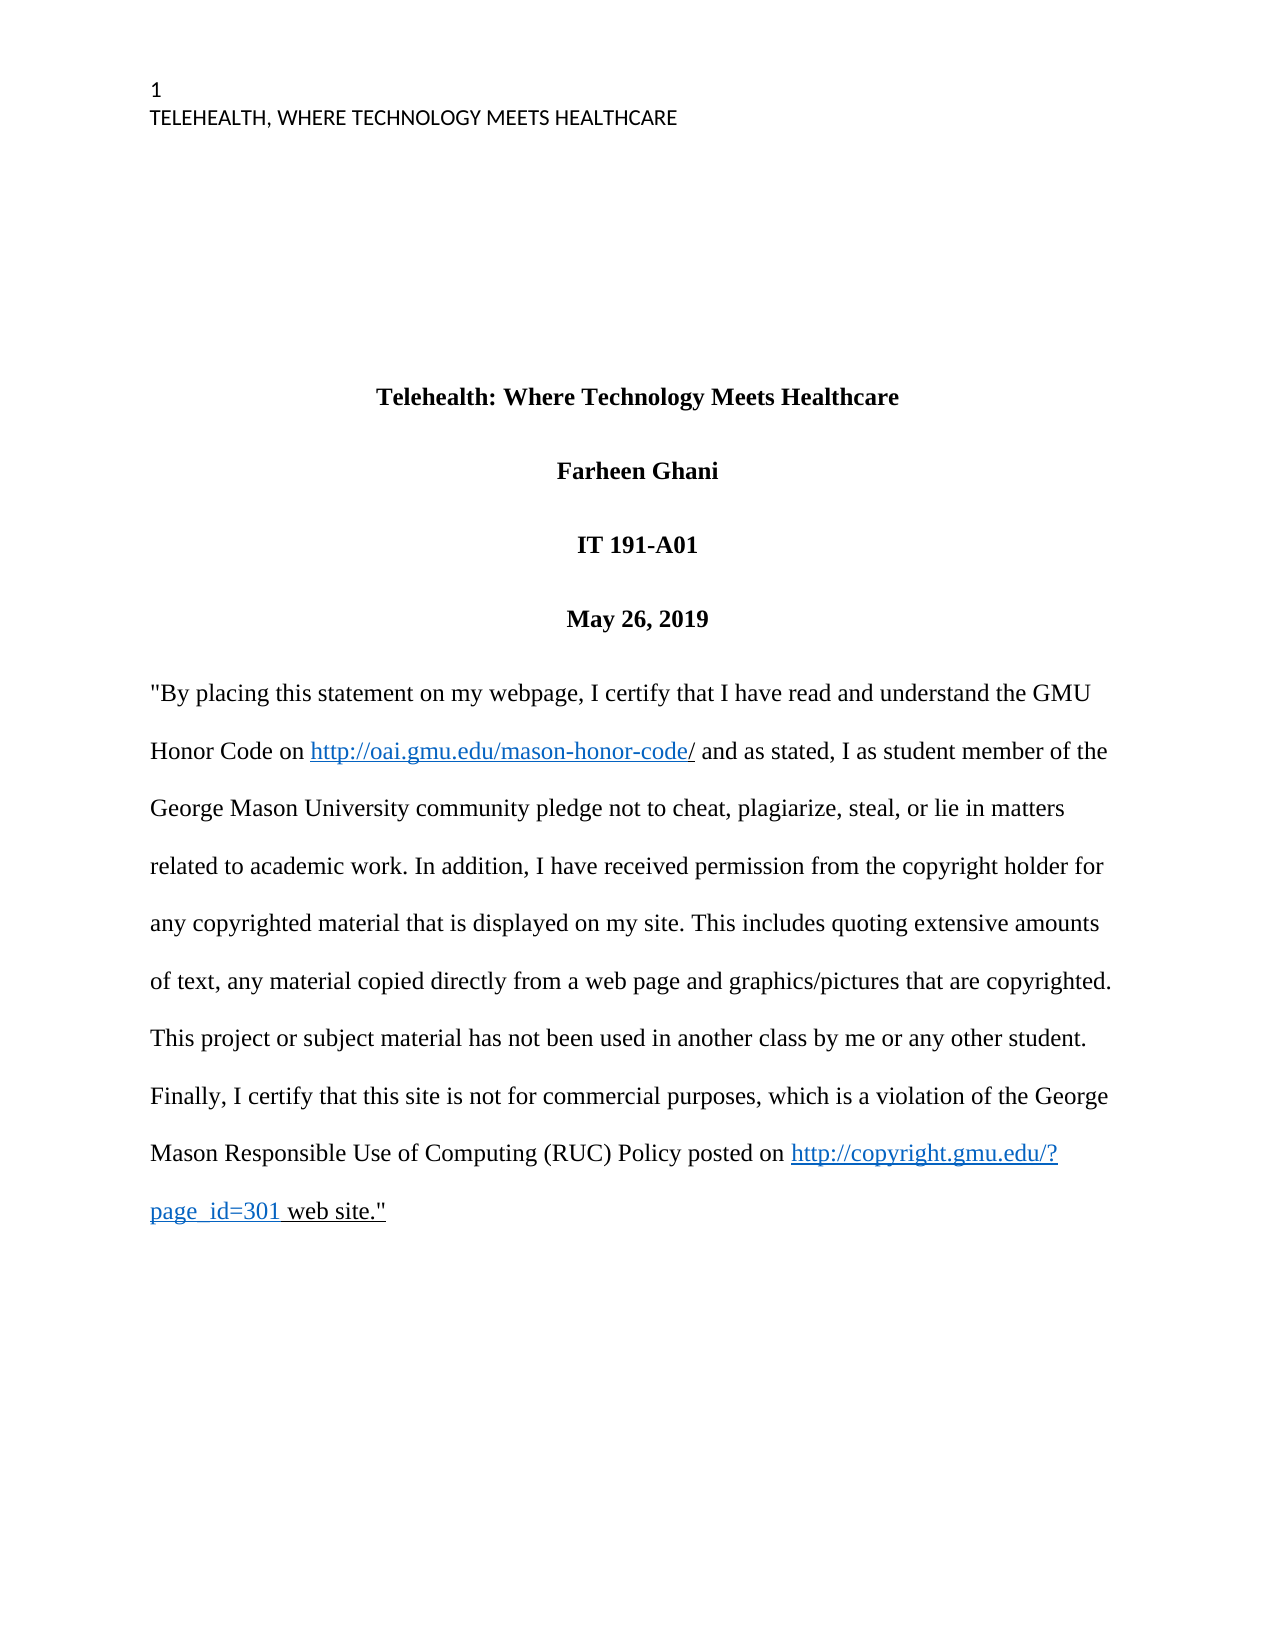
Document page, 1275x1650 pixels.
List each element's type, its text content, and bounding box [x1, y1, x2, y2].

text "By placing this statement on my webpage, I certify that I have read and understand the GMU Honor Code on http://oai.gmu.edu/mason-honor-code/ and as stated, I as student member of the George Mason University community pledge not to cheat, plagiarize, steal, or lie in matters related to academic work. In addition, I have received permission from the copyright holder for any copyrighted material that is displayed on my site. This includes quoting extensive amounts of text, any material copied directly from a web page and graphics/pictures that are copyrighted. This project or subject material has not been used in another class by me or any other student. Finally, I certify that this site is not for commercial purposes, which is a violation of the George Mason Responsible Use of Computing (RUC) Policy posted on http://copyright.gmu.edu/?page_id=301 web site." [150, 678, 1125, 1224]
text IT 191-A01 [150, 530, 1125, 559]
text Farheen Ghani [150, 456, 1125, 484]
text May 26, 2019 [150, 604, 1125, 633]
text Telehealth: Where Technology Meets Healthcare [150, 382, 1125, 410]
